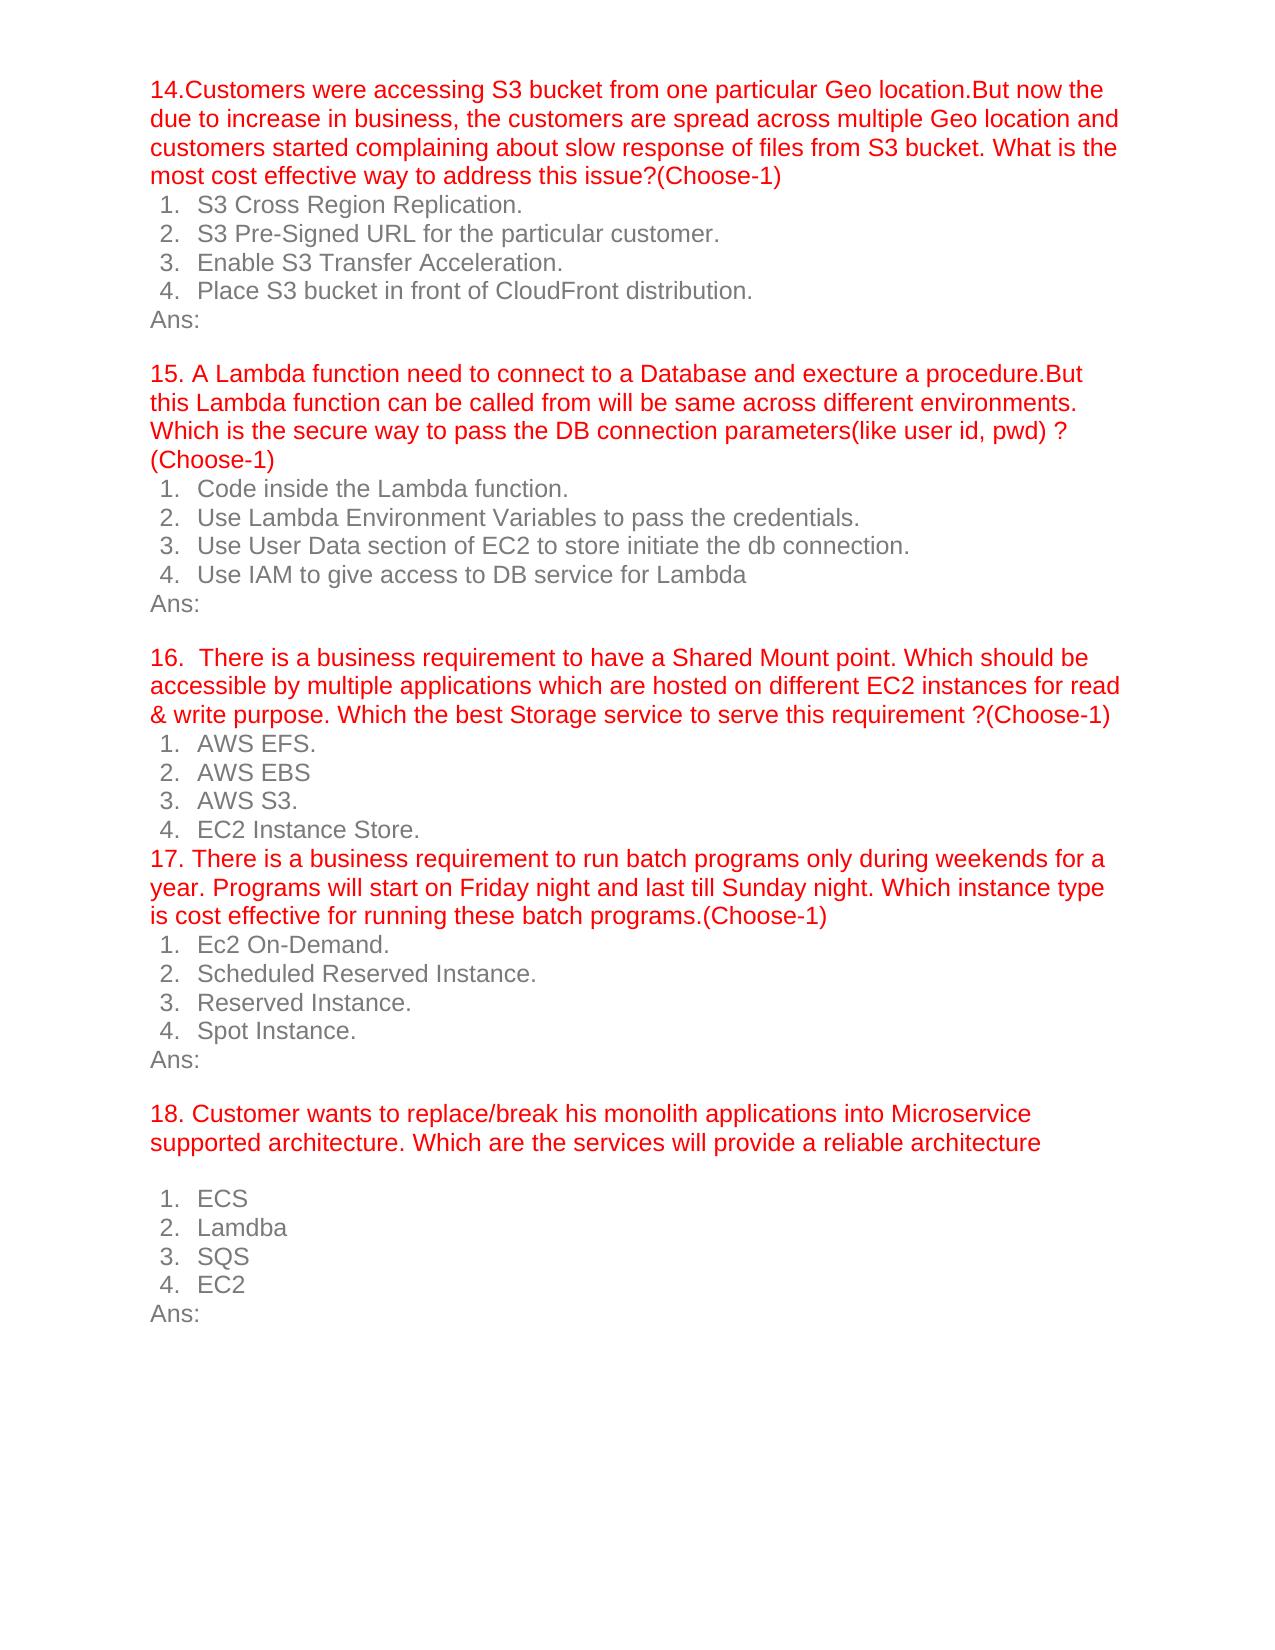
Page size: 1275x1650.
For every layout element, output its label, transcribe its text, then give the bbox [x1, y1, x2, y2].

list Lamdba [159, 1213, 1125, 1242]
list Place S3 bucket in front of CloudFront distribution. [159, 276, 1125, 305]
list Reserved Instance. [159, 987, 1125, 1016]
list EC2 [159, 1271, 1125, 1299]
list Ec2 On-Demand. [159, 930, 1125, 959]
text 17. There is a business requirement to run batch programs only during weekends for a year. Programs will start on Friday night and last till Sunday night. Which instance type is cost effective for running these batch programs.(Choose-1) [150, 844, 1125, 930]
text 18. Customer wants to replace/break his monolith applications into Microservice supported architecture. Which are the services will provide a reliable architecture [150, 1099, 1125, 1184]
text 14.Customers were accessing S3 bucket from one particular Geo location.But now the due to increase in business, the customers are spread across multiple Geo location and customers started complaining about slow response of files from S3 bucket. What is the most cost effective way to address this issue?(Choose-1) [150, 75, 1125, 190]
list Use IAM to give access to DB service for Lambda [159, 560, 1125, 589]
text Ans: [150, 589, 1125, 617]
text 15. A Lambda function need to connect to a Database and execture a procedure.But this Lambda function can be called from will be same across different environments. Which is the secure way to pass the DB connection parameters(like user id, pwd) ?(Choose-1) [150, 359, 1125, 474]
list EC2 Instance Store. [159, 815, 1125, 844]
list AWS EFS. [159, 729, 1125, 757]
list ECS [159, 1184, 1125, 1213]
list Scheduled Reserved Instance. [159, 959, 1125, 987]
text 16. There is a business requirement to have a Shared Mount point. Which should be accessible by multiple applications which are hosted on different EC2 instances for read & write purpose. Which the best Storage service to serve this requirement ?(Choose-1) [150, 642, 1125, 729]
list S3 Pre-Signed URL for the particular customer. [159, 219, 1125, 247]
list Use Lambda Environment Variables to pass the credentials. [159, 502, 1125, 531]
list S3 Cross Region Replication. [159, 190, 1125, 219]
list Spot Instance. [159, 1016, 1125, 1045]
list AWS EBS [159, 757, 1125, 786]
list Code inside the Lambda function. [159, 474, 1125, 502]
text Ans: [150, 1299, 1125, 1328]
list SQS [159, 1242, 1125, 1271]
text Ans: [150, 305, 1125, 334]
text Ans: [150, 1045, 1125, 1074]
list Enable S3 Transfer Acceleration. [159, 247, 1125, 276]
list AWS S3. [159, 786, 1125, 815]
list Use User Data section of EC2 to store initiate the db connection. [159, 531, 1125, 560]
